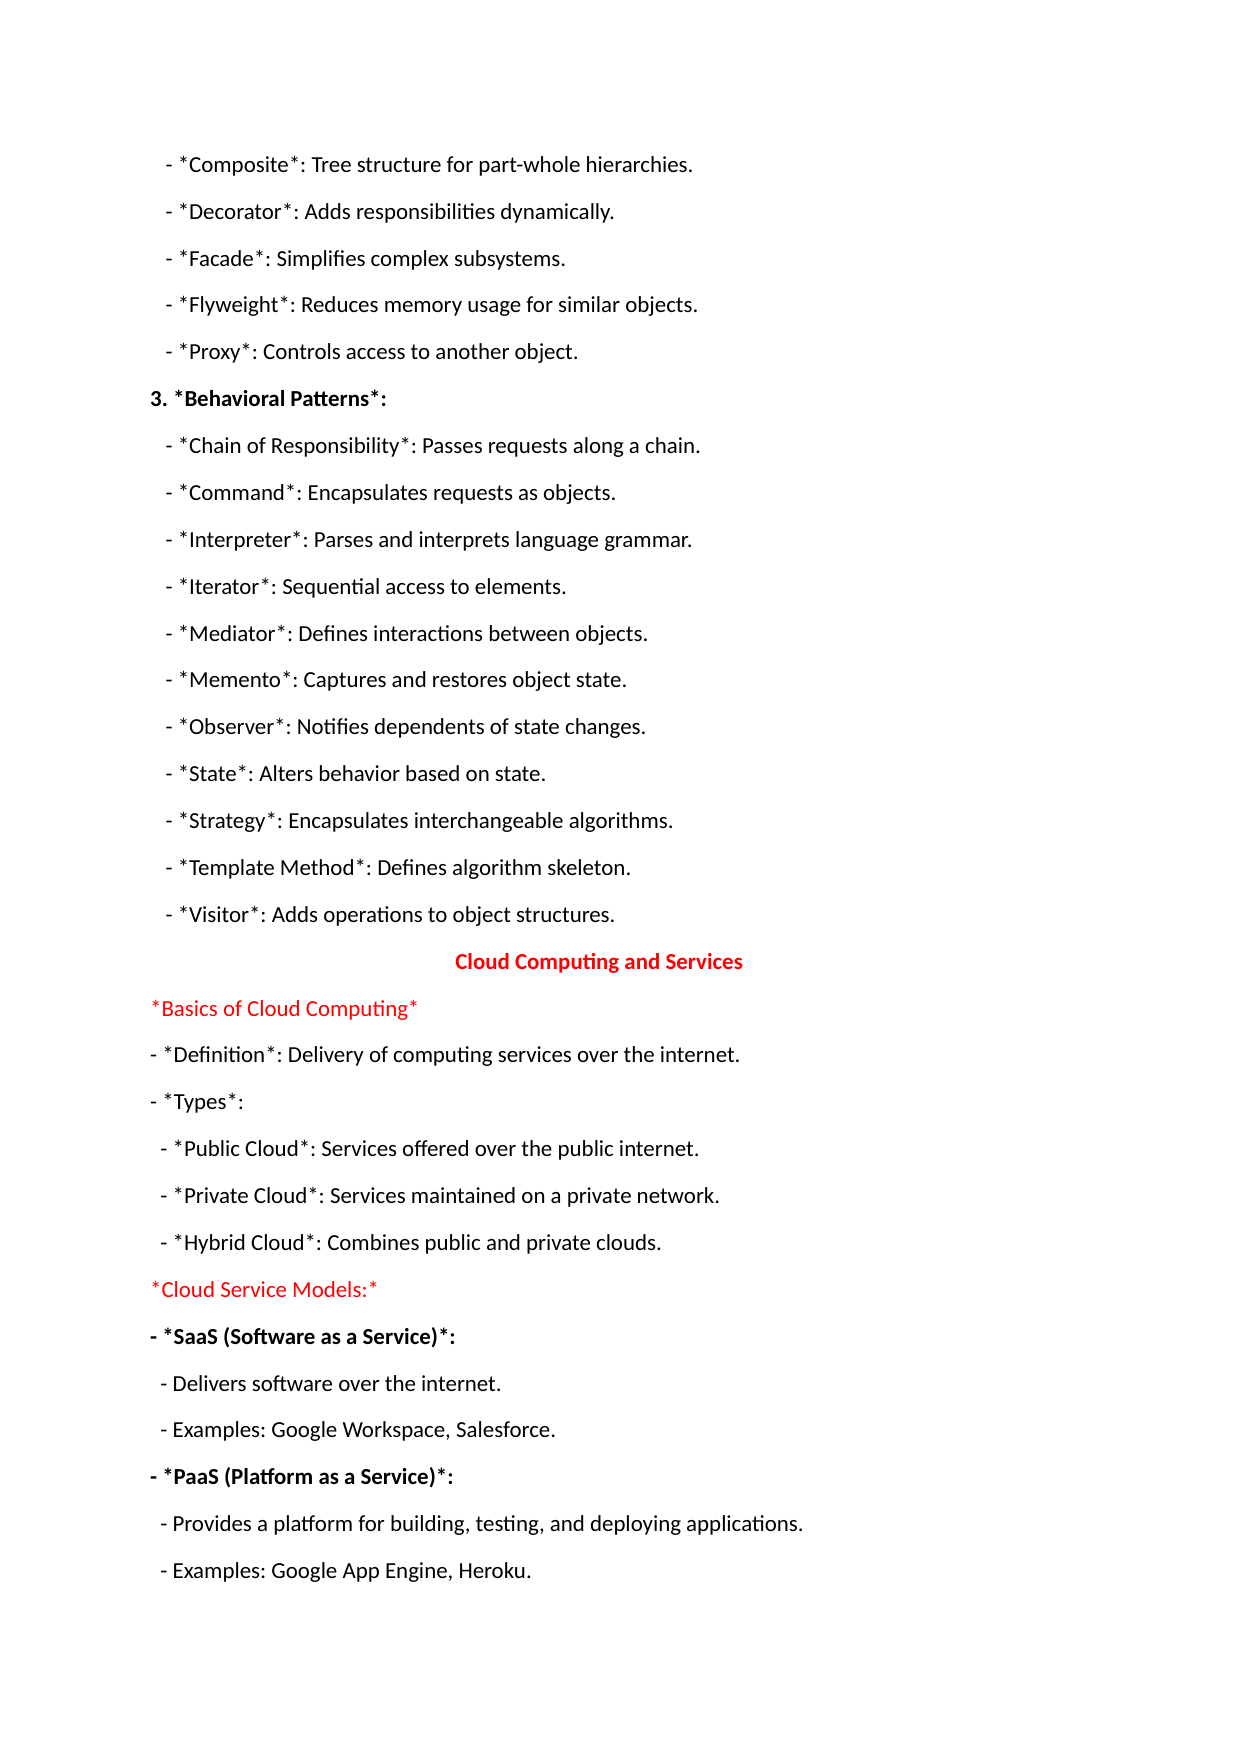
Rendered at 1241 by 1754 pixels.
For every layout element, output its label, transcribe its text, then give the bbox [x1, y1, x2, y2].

text - *PaaS (Platform as a Service)*: [150, 1462, 1090, 1491]
text - *Flyweight*: Reduces memory usage for similar objects. [150, 291, 1090, 319]
text Cloud Computing and Services [375, 947, 1090, 975]
text - *State*: Alters behavior based on state. [150, 759, 1090, 787]
text - *Chain of Responsibility*: Passes requests along a chain. [150, 431, 1090, 459]
text - *Private Cloud*: Services maintained on a private network. [150, 1181, 1090, 1209]
text - *Iterator*: Sequential access to elements. [150, 572, 1090, 600]
text - Examples: Google Workspace, Salesforce. [150, 1416, 1090, 1444]
text - *Command*: Encapsulates requests as objects. [150, 478, 1090, 506]
text - *Visitor*: Adds operations to object structures. [150, 900, 1090, 928]
text *Basics of Cloud Computing* [150, 994, 1090, 1022]
text 3. *Behavioral Patterns*: [150, 384, 1090, 412]
text - *Types*: [150, 1087, 1090, 1116]
text - *Observer*: Notifies dependents of state changes. [150, 712, 1090, 741]
text - *Definition*: Delivery of computing services over the internet. [150, 1041, 1090, 1069]
text - Examples: Google App Engine, Heroku. [150, 1556, 1090, 1584]
text *Cloud Service Models:* [150, 1275, 1090, 1303]
text - *Strategy*: Encapsulates interchangeable algorithms. [150, 806, 1090, 834]
text - *Proxy*: Controls access to another object. [150, 337, 1090, 366]
text - Provides a platform for building, testing, and deploying applications. [150, 1509, 1090, 1537]
text - *Hybrid Cloud*: Combines public and private clouds. [150, 1228, 1090, 1256]
text - *Composite*: Tree structure for part-whole hierarchies. [150, 150, 1090, 178]
text - *Mediator*: Defines interactions between objects. [150, 619, 1090, 647]
text - *Facade*: Simplifies complex subsystems. [150, 244, 1090, 272]
text - Delivers software over the internet. [150, 1369, 1090, 1397]
text - *SaaS (Software as a Service)*: [150, 1322, 1090, 1350]
text - *Template Method*: Defines algorithm skeleton. [150, 853, 1090, 881]
text - *Interpreter*: Parses and interprets language grammar. [150, 525, 1090, 553]
text - *Decorator*: Adds responsibilities dynamically. [150, 197, 1090, 225]
text - *Memento*: Captures and restores object state. [150, 666, 1090, 694]
text - *Public Cloud*: Services offered over the public internet. [150, 1134, 1090, 1162]
